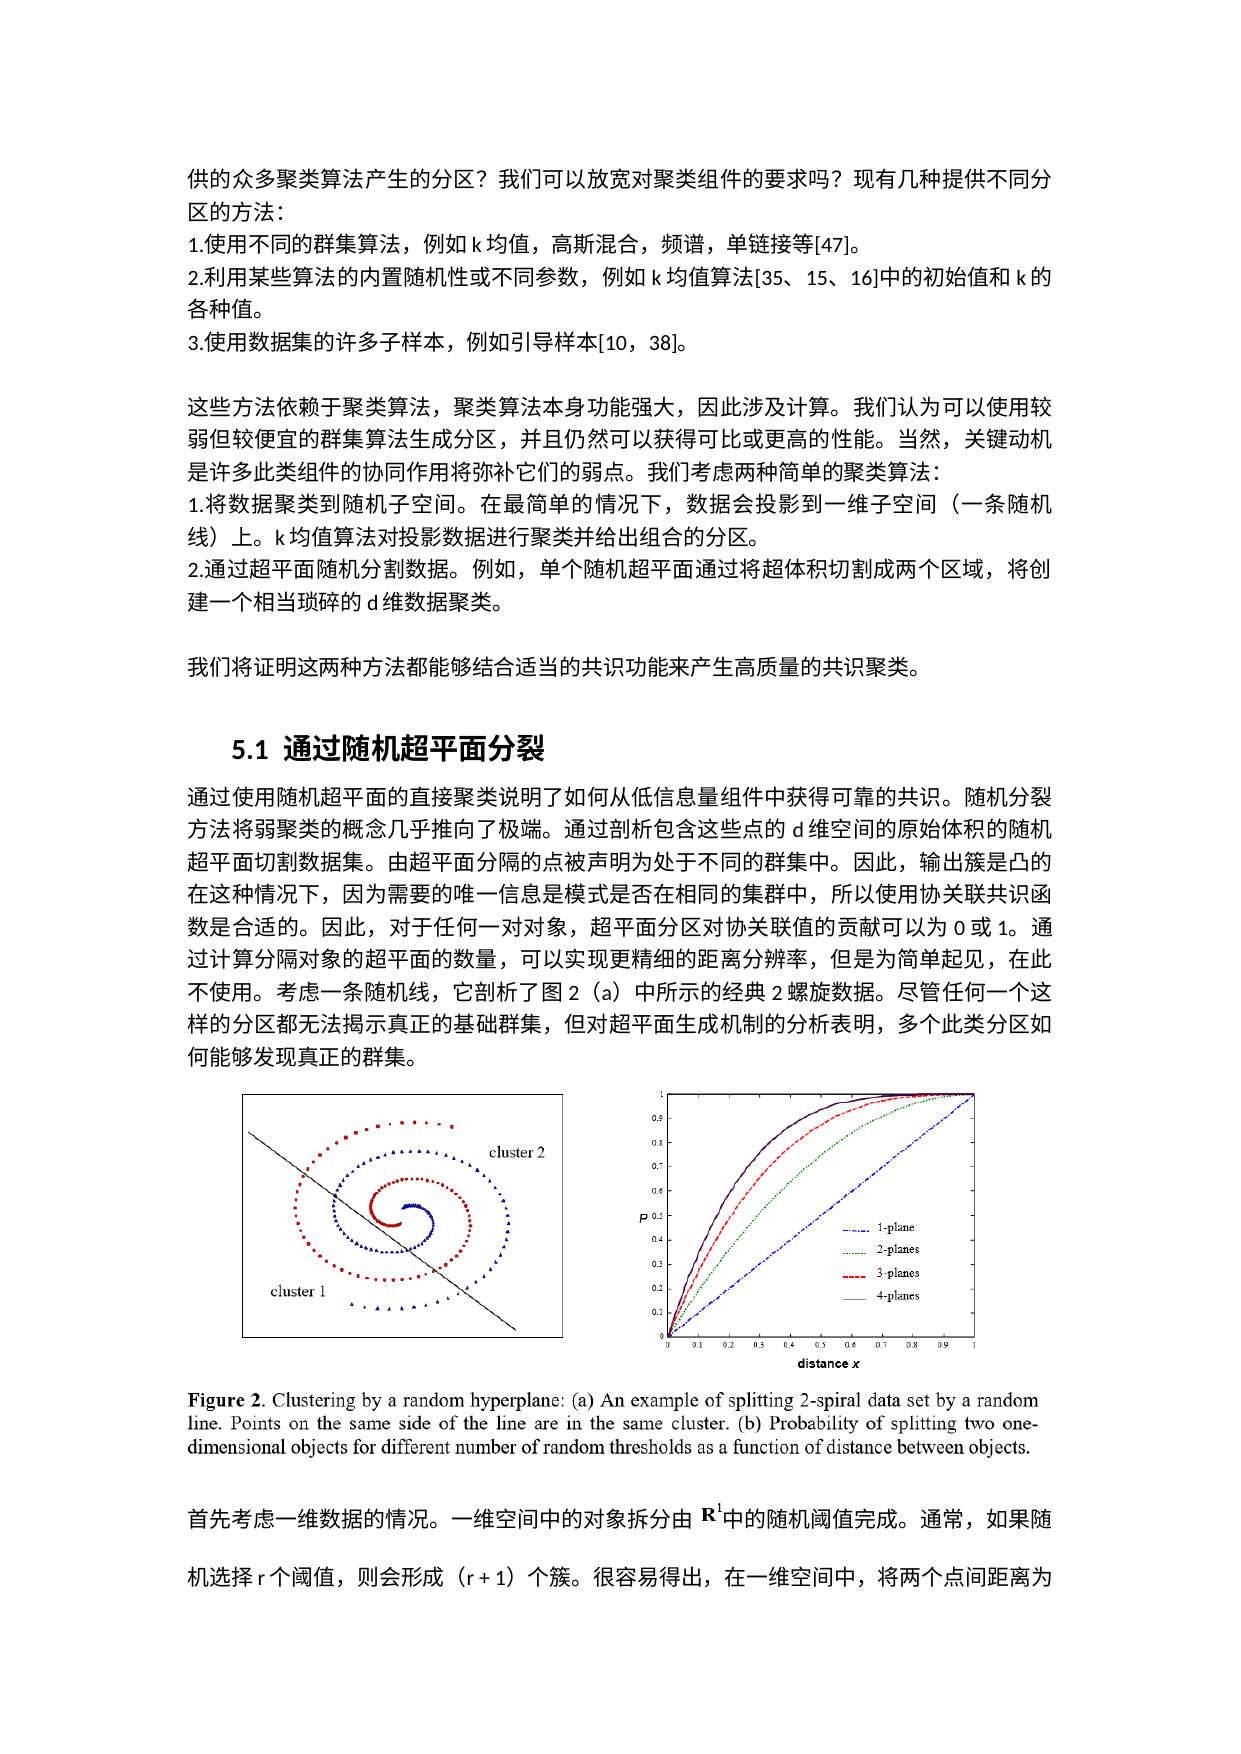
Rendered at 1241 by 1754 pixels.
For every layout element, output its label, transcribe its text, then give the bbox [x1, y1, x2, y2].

text 1.使用不同的群集算法，例如 k均值，高斯混合，频谱，单链接等[47]。 [187, 227, 1053, 259]
text 3.使用数据集的许多子样本，例如引导样本[10，38]。 [187, 324, 1053, 357]
picture [694, 1494, 723, 1528]
text 1.将数据聚类到随机子空间。在最简单的情况下，数据会投影到一维子空间（一条随机线）上。k均值算法对投影数据进行聚类并给出组合的分区。 [187, 487, 1053, 552]
text 这些方法依赖于聚类算法，聚类算法本身功能强大，因此涉及计算。我们认为可以使用较弱但较便宜的群集算法生成分区，并且仍然可以获得可比或更高的性能。当然，关键动机是许多此类组件的协同作用将弥补它们的弱点。我们考虑两种简单的聚类算法： [187, 389, 1053, 487]
text 我们将证明这两种方法都能够结合适当的共识功能来产生高质量的共识聚类。 [187, 649, 1053, 682]
text 2.通过超平面随机分割数据。例如，单个随机超平面通过将超体积切割成两个区域，将创建一个相当琐碎的d维数据聚类。 [187, 552, 1053, 617]
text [187, 162, 1053, 227]
list 通过随机超平面分裂 [231, 714, 1053, 779]
picture [187, 1072, 1053, 1470]
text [187, 1494, 1053, 1592]
text 2.利用某些算法的内置随机性或不同参数，例如 k均值算法[35、15、16]中的初始值和k的各种值。 [187, 259, 1053, 324]
text 通过使用随机超平面的直接聚类说明了如何从低信息量组件中获得可靠的共识。随机分裂方法将弱聚类的概念几乎推向了极端。通过剖析包含这些点的d维空间的原始体积的随机超平面切割数据集。由超平面分隔的点被声明为处于不同的群集中。因此，输出簇是凸的。在这种情况下，因为需要的唯一信息是模式是否在相同的集群中，所以使用协关联共识函数是合适的。因此，对于任何一对对象，超平面分区对协关联值的贡献可以为0或1。通过计算分隔对象的超平面的数量，可以实现更精细的距离分辨率，但是为简单起见，在此不使用。考虑一条随机线，它剖析了图2（a）中所示的经典2螺旋数据。尽管任何一个这样的分区都无法揭示真正的基础群集，但对超平面生成机制的分析表明，多个此类分区如何能够发现真正的群集。 [187, 779, 1053, 1072]
